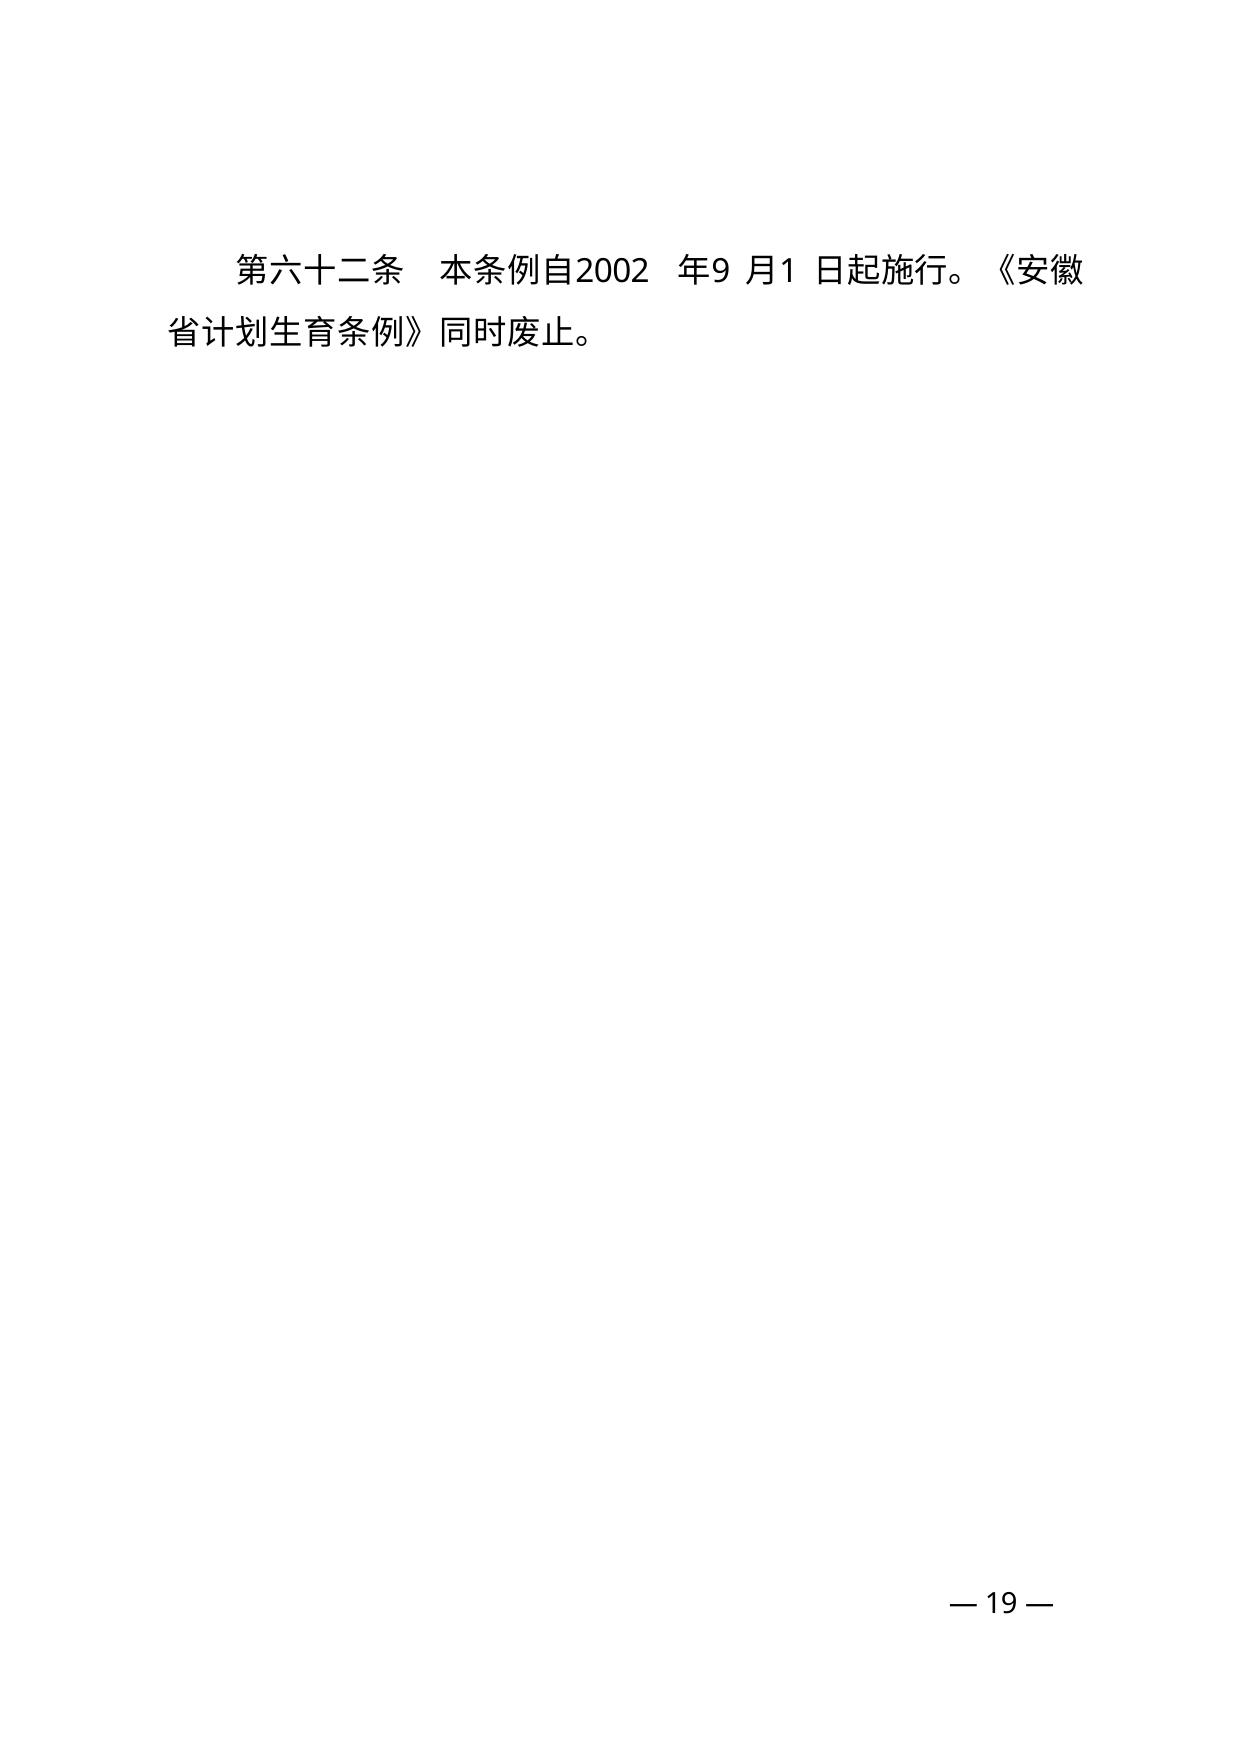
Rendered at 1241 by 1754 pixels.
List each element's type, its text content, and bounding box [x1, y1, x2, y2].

text 第六十二条 本条例自2002年9月1日起施行。《安徽省计划生育条例》同时废止。 [168, 238, 1084, 361]
